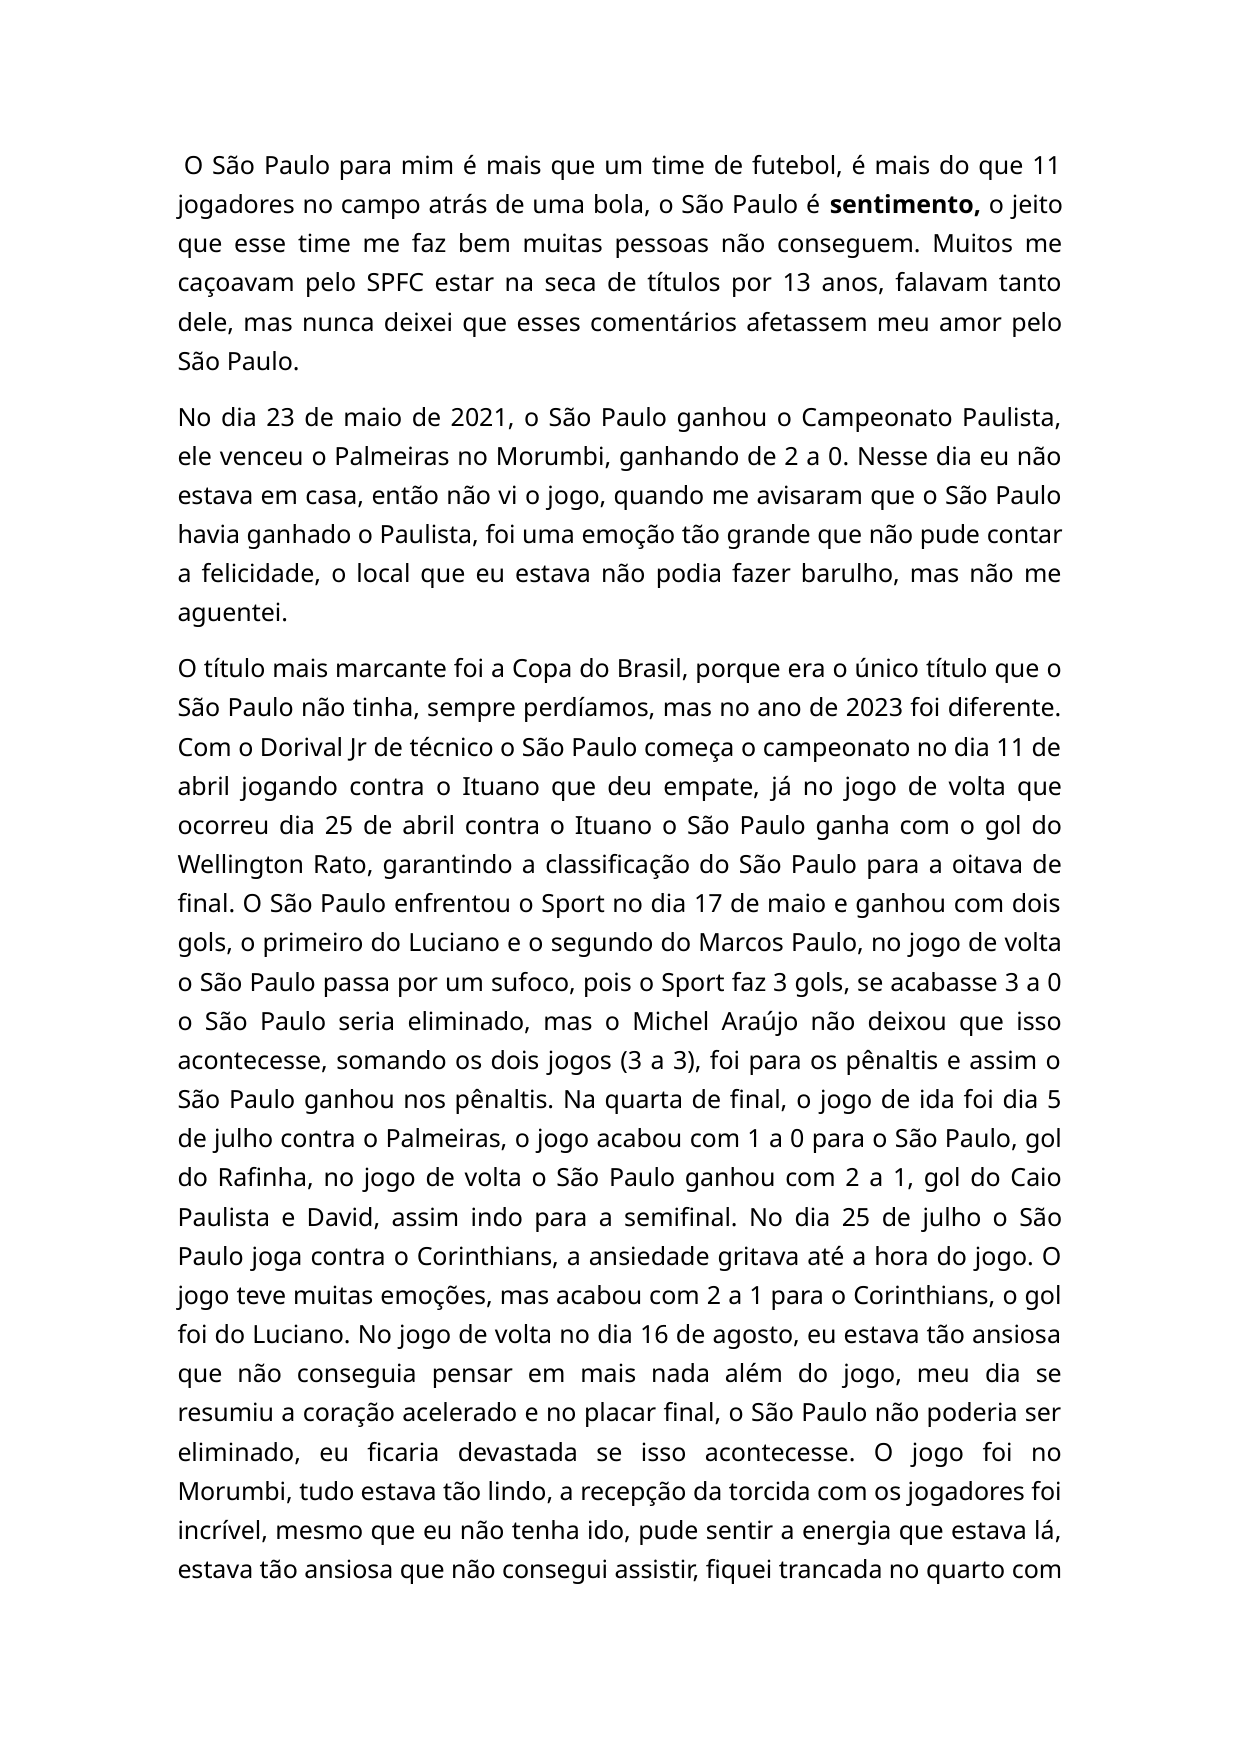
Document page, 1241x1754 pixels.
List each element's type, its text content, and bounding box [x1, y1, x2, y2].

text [177, 651, 1063, 1586]
text O São Paulo para mim é mais que um time de futebol, é mais do que 11 jogadores no campo atrás de uma bola, o São Paulo é sentimento, o jeito que esse time me faz bem muitas pessoas não conseguem. Muitos me caçoavam pelo SPFC estar na seca de títulos por 13 anos, falavam tanto dele, mas nunca deixei que esses comentários afetassem meu amor pelo São Paulo. [177, 148, 1063, 377]
text No dia 23 de maio de 2021, o São Paulo ganhou o Campeonato Paulista, ele venceu o Palmeiras no Morumbi, ganhando de 2 a 0. Nesse dia eu não estava em casa, então não vi o jogo, quando me avisaram que o São Paulo havia ganhado o Paulista, foi uma emoção tão grande que não pude contar a felicidade, o local que eu estava não podia fazer barulho, mas não me aguentei. [177, 399, 1063, 629]
